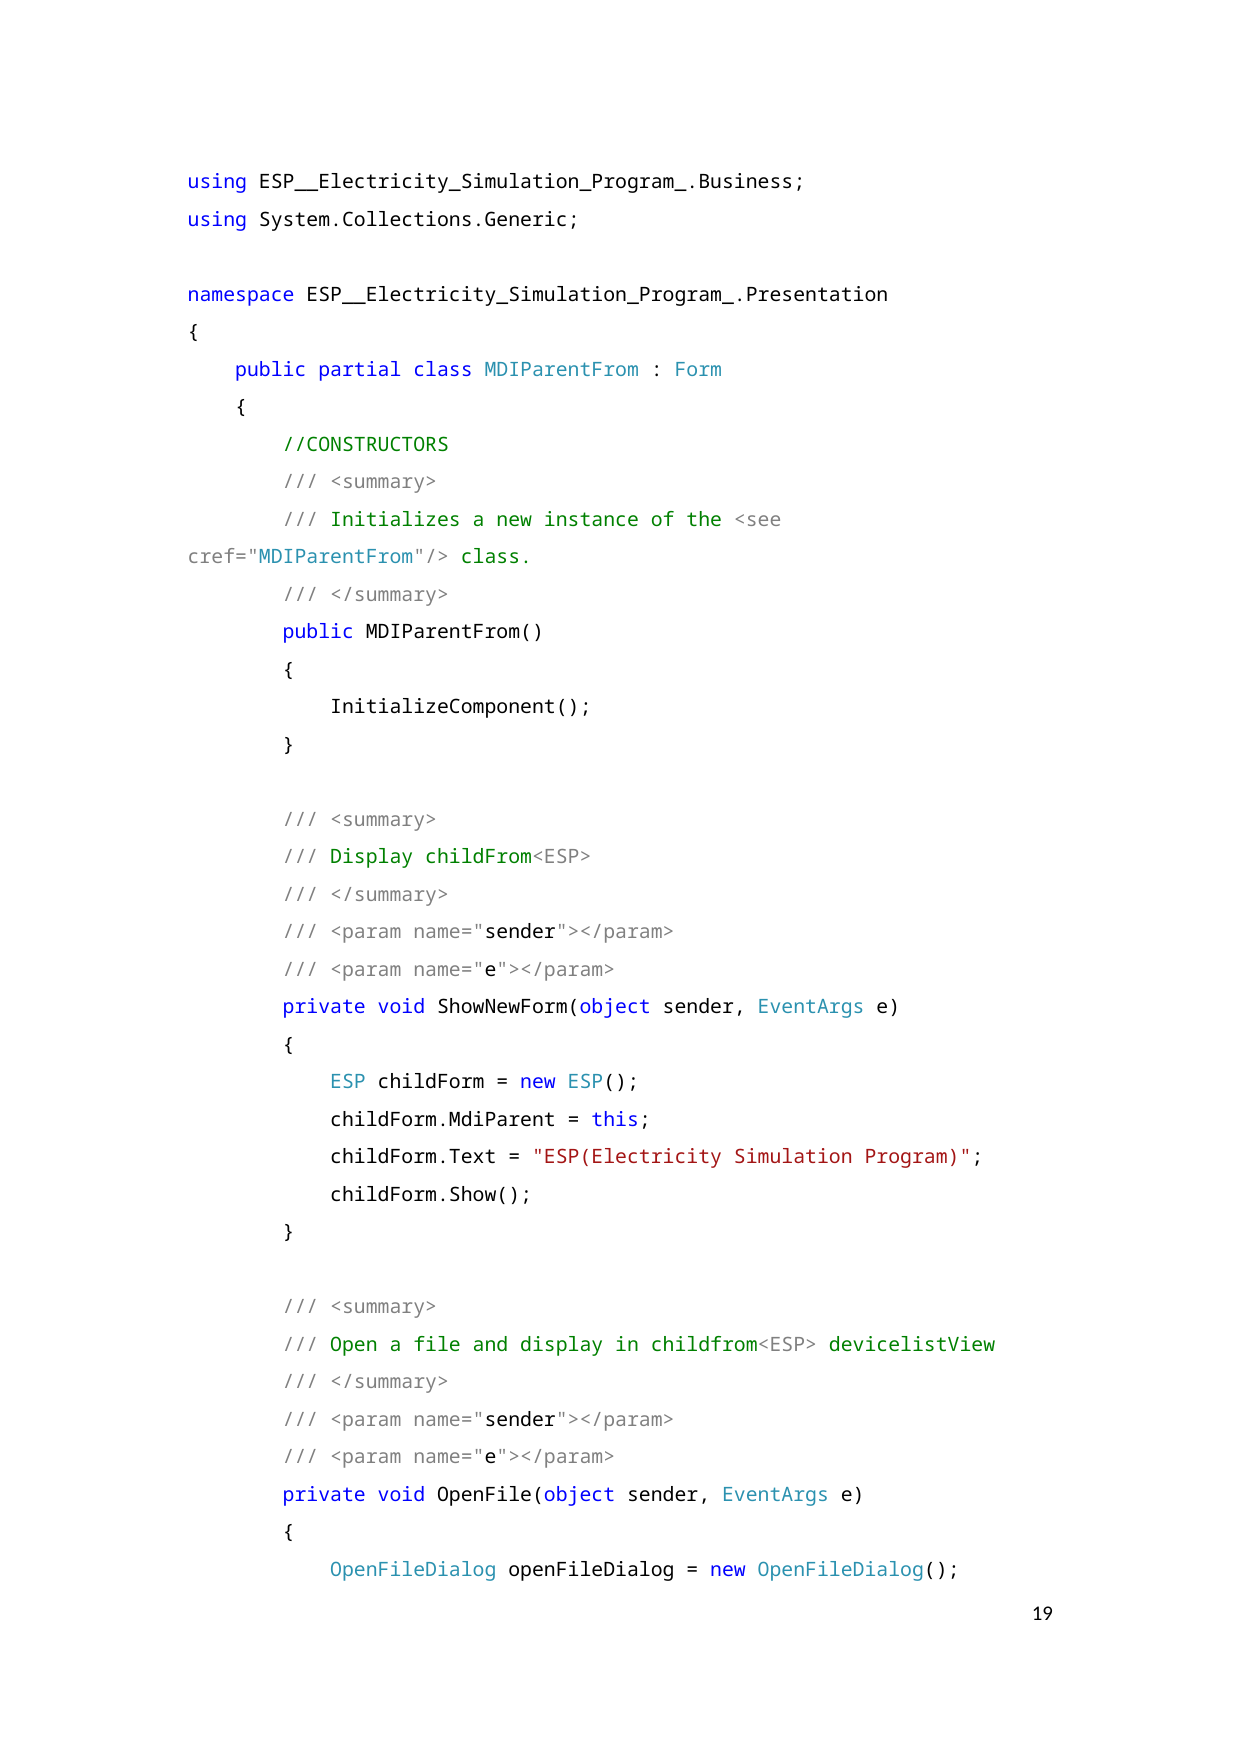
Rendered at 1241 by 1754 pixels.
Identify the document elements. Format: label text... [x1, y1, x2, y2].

text /// <param name="sender"></param> [187, 912, 1053, 950]
text /// </summary> [187, 1362, 1053, 1400]
text /// Display childFrom<ESP> [187, 837, 1053, 875]
text public MDIParentFrom() [187, 612, 1053, 650]
text private void OpenFile(object sender, EventArgs e) [187, 1475, 1053, 1512]
text childForm.Text = "ESP(Electricity Simulation Program)"; [187, 1137, 1053, 1175]
text private void ShowNewForm(object sender, EventArgs e) [187, 987, 1053, 1025]
text /// <summary> [187, 1287, 1053, 1325]
text ESP childForm = new ESP(); [187, 1062, 1053, 1100]
text /// </summary> [187, 875, 1053, 912]
text using ESP__Electricity_Simulation_Program_.Business; [187, 162, 1053, 200]
text /// </summary> [187, 575, 1053, 612]
text namespace ESP__Electricity_Simulation_Program_.Presentation [187, 275, 1053, 312]
text InitializeComponent(); [187, 687, 1053, 725]
text //CONSTRUCTORS [187, 425, 1053, 462]
text childForm.MdiParent = this; [187, 1100, 1053, 1137]
text { [187, 312, 1053, 350]
text { [187, 1025, 1053, 1062]
text public partial class MDIParentFrom : Form [187, 350, 1053, 387]
text /// <summary> [187, 800, 1053, 837]
text /// Open a file and display in childfrom<ESP> devicelistView [187, 1325, 1053, 1362]
text } [187, 1212, 1053, 1250]
text /// <param name="sender"></param> [187, 1400, 1053, 1437]
text } [187, 725, 1053, 762]
text /// <param name="e"></param> [187, 1437, 1053, 1475]
text /// <summary> [187, 462, 1053, 500]
text /// <param name="e"></param> [187, 950, 1053, 987]
text { [187, 650, 1053, 687]
text using System.Collections.Generic; [187, 200, 1053, 237]
text OpenFileDialog openFileDialog = new OpenFileDialog(); [187, 1550, 1053, 1587]
text /// Initializes a new instance of the <see cref="MDIParentFrom"/> class. [187, 500, 1053, 575]
text { [187, 1512, 1053, 1550]
text childForm.Show(); [187, 1175, 1053, 1212]
text { [187, 387, 1053, 425]
